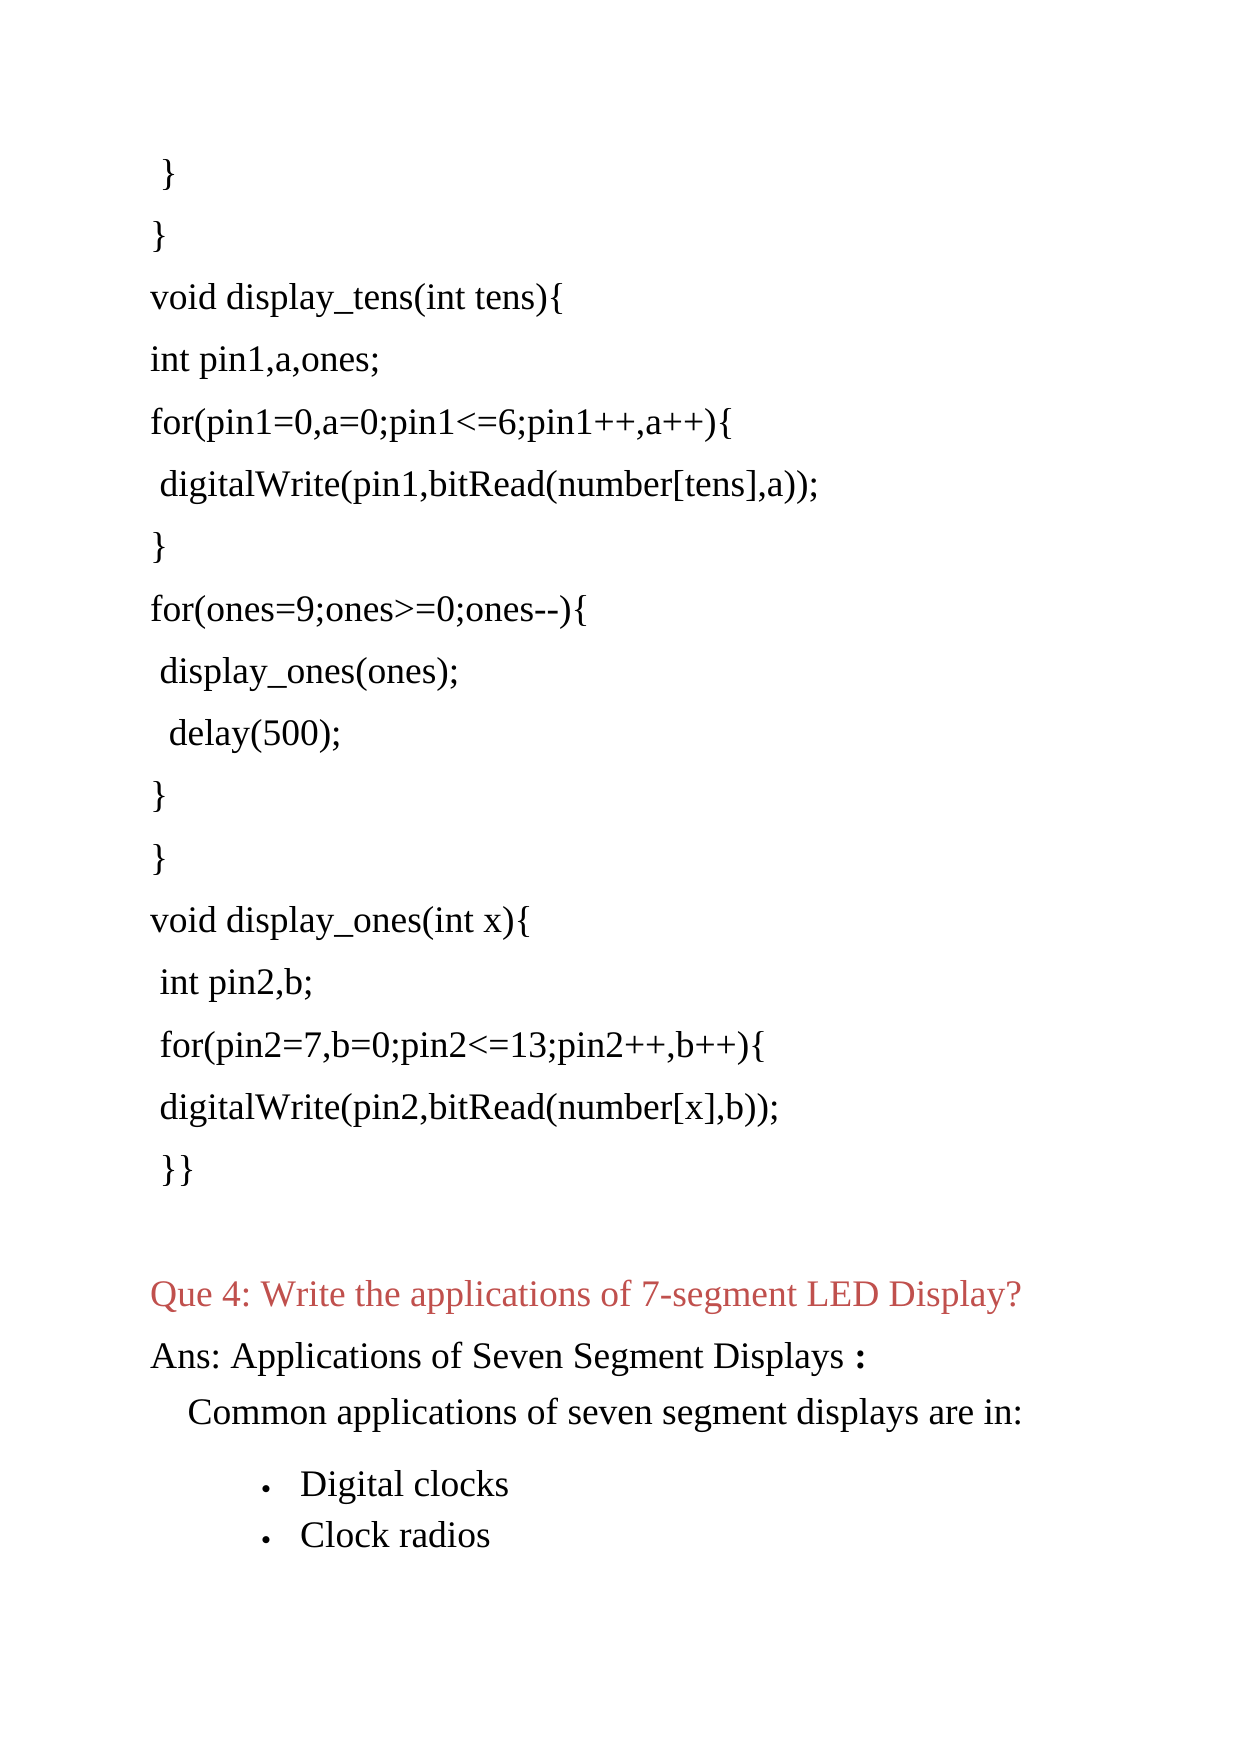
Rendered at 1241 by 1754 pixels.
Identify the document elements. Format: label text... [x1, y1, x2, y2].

text void display_tens(int tens){ [150, 274, 1090, 318]
text } [150, 835, 1090, 878]
list Digital clocks [262, 1461, 1090, 1504]
text }} [150, 1147, 1090, 1190]
list Clock radios [262, 1512, 1090, 1556]
text Common applications of seven segment displays are in: [150, 1389, 1090, 1432]
text int pin2,b; [150, 960, 1090, 1003]
text digitalWrite(pin1,bitRead(number[tens],a)); [150, 461, 1090, 504]
text } [150, 773, 1090, 816]
text } [150, 524, 1090, 567]
subtitle Ans: Applications of Seven Segment Displays : [150, 1333, 1090, 1377]
text for(pin2=7,b=0;pin2<=13;pin2++,b++){ [150, 1022, 1090, 1065]
text for(ones=9;ones>=0;ones--){ [150, 586, 1090, 629]
text for(pin1=0,a=0;pin1<=6;pin1++,a++){ [150, 399, 1090, 442]
text int pin1,a,ones; [150, 337, 1090, 380]
text Que 4: Write the applications of 7-segment LED Display? [150, 1271, 1090, 1314]
text } [150, 150, 1090, 193]
text } [150, 212, 1090, 255]
text digitalWrite(pin2,bitRead(number[x],b)); [150, 1084, 1090, 1127]
text void display_ones(int x){ [150, 897, 1090, 941]
text display_ones(ones); [150, 648, 1090, 691]
text delay(500); [150, 711, 1090, 754]
